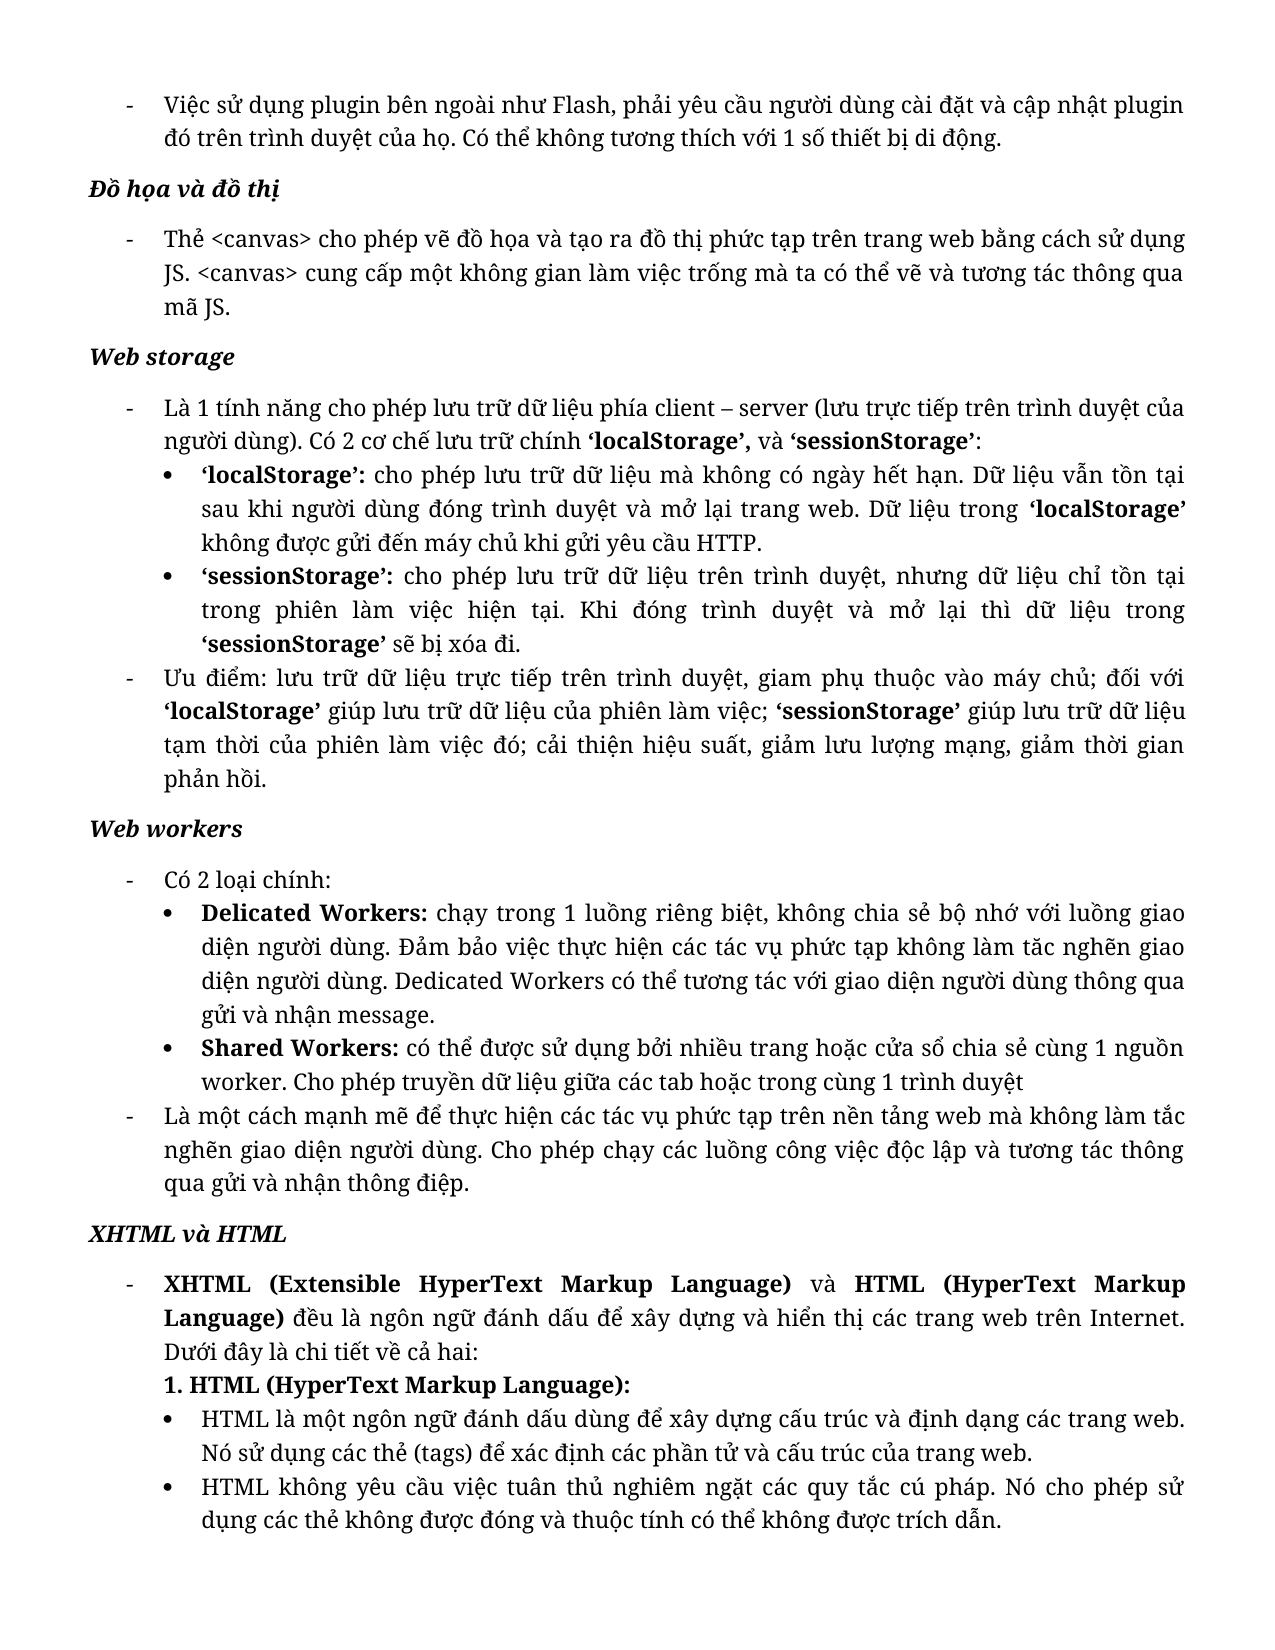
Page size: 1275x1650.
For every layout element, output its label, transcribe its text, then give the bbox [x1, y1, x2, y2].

list ‘sessionStorage’: cho phép lưu trữ dữ liệu trên trình duyệt, nhưng dữ liệu chỉ tồn tại trong phiên làm việc hiện tại. Khi đóng trình duyệt và mở lại thì dữ liệu trong ‘sessionStorage’ sẽ bị xóa đi. [164, 560, 1186, 659]
text XHTML và HTML [89, 1218, 1186, 1249]
list Shared Workers: có thể được sử dụng bởi nhiều trang hoặc cửa sổ chia sẻ cùng 1 nguồn worker. Cho phép truyền dữ liệu giữa các tab hoặc trong cùng 1 trình duyệt [164, 1032, 1186, 1097]
list Delicated Workers: chạy trong 1 luồng riêng biệt, không chia sẻ bộ nhớ với luồng giao diện người dùng. Đảm bảo việc thực hiện các tác vụ phức tạp không làm tăc nghẽn giao diện người dùng. Dedicated Workers có thể tương tác với giao diện người dùng thông qua gửi và nhận message. [164, 897, 1186, 1030]
list Ưu điểm: lưu trữ dữ liệu trực tiếp trên trình duyệt, giam phụ thuộc vào máy chủ; đối với ‘localStorage’ giúp lưu trữ dữ liệu của phiên làm việc; ‘sessionStorage’ giúp lưu trữ dữ liệu tạm thời của phiên làm việc đó; cải thiện hiệu suất, giảm lưu lượng mạng, giảm thời gian phản hồi. [126, 662, 1186, 794]
list XHTML (Extensible HyperText Markup Language) và HTML (HyperText Markup Language) đều là ngôn ngữ đánh dấu để xây dựng và hiển thị các trang web trên Internet. Dưới đây là chi tiết về cả hai: [126, 1268, 1186, 1367]
list HTML không yêu cầu việc tuân thủ nghiêm ngặt các quy tắc cú pháp. Nó cho phép sử dụng các thẻ không được đóng và thuộc tính có thể không được trích dẫn. [164, 1471, 1186, 1536]
text Web storage [89, 341, 1186, 372]
text Web workers [89, 813, 1186, 844]
list Việc sử dụng plugin bên ngoài như Flash, phải yêu cầu người dùng cài đặt và cập nhật plugin đó trên trình duyệt của họ. Có thể không tương thích với 1 số thiết bị di động. [126, 89, 1186, 154]
list Thẻ <canvas> cho phép vẽ đồ họa và tạo ra đồ thị phức tạp trên trang web bằng cách sử dụng JS. <canvas> cung cấp một không gian làm việc trống mà ta có thể vẽ và tương tác thông qua mã JS. [126, 223, 1186, 322]
list HTML là một ngôn ngữ đánh dấu dùng để xây dựng cấu trúc và định dạng các trang web. Nó sử dụng các thẻ (tags) để xác định các phần tử và cấu trúc của trang web. [164, 1403, 1186, 1468]
list Là 1 tính năng cho phép lưu trữ dữ liệu phía client – server (lưu trực tiếp trên trình duyệt của người dùng). Có 2 cơ chế lưu trữ chính ‘localStorage’, và ‘sessionStorage’: [126, 392, 1186, 457]
list Có 2 loại chính: [126, 864, 1186, 895]
list Là một cách mạnh mẽ để thực hiện các tác vụ phức tạp trên nền tảng web mà không làm tắc nghẽn giao diện người dùng. Cho phép chạy các luồng công việc độc lập và tương tác thông qua gửi và nhận thông điệp. [126, 1100, 1186, 1199]
text Đồ họa và đồ thị [89, 173, 1186, 204]
list ‘localStorage’: cho phép lưu trữ dữ liệu mà không có ngày hết hạn. Dữ liệu vẫn tồn tại sau khi người dùng đóng trình duyệt và mở lại trang web. Dữ liệu trong ‘localStorage’ không được gửi đến máy chủ khi gửi yêu cầu HTTP. [164, 459, 1186, 558]
list 1. HTML (HyperText Markup Language): [164, 1369, 1186, 1401]
